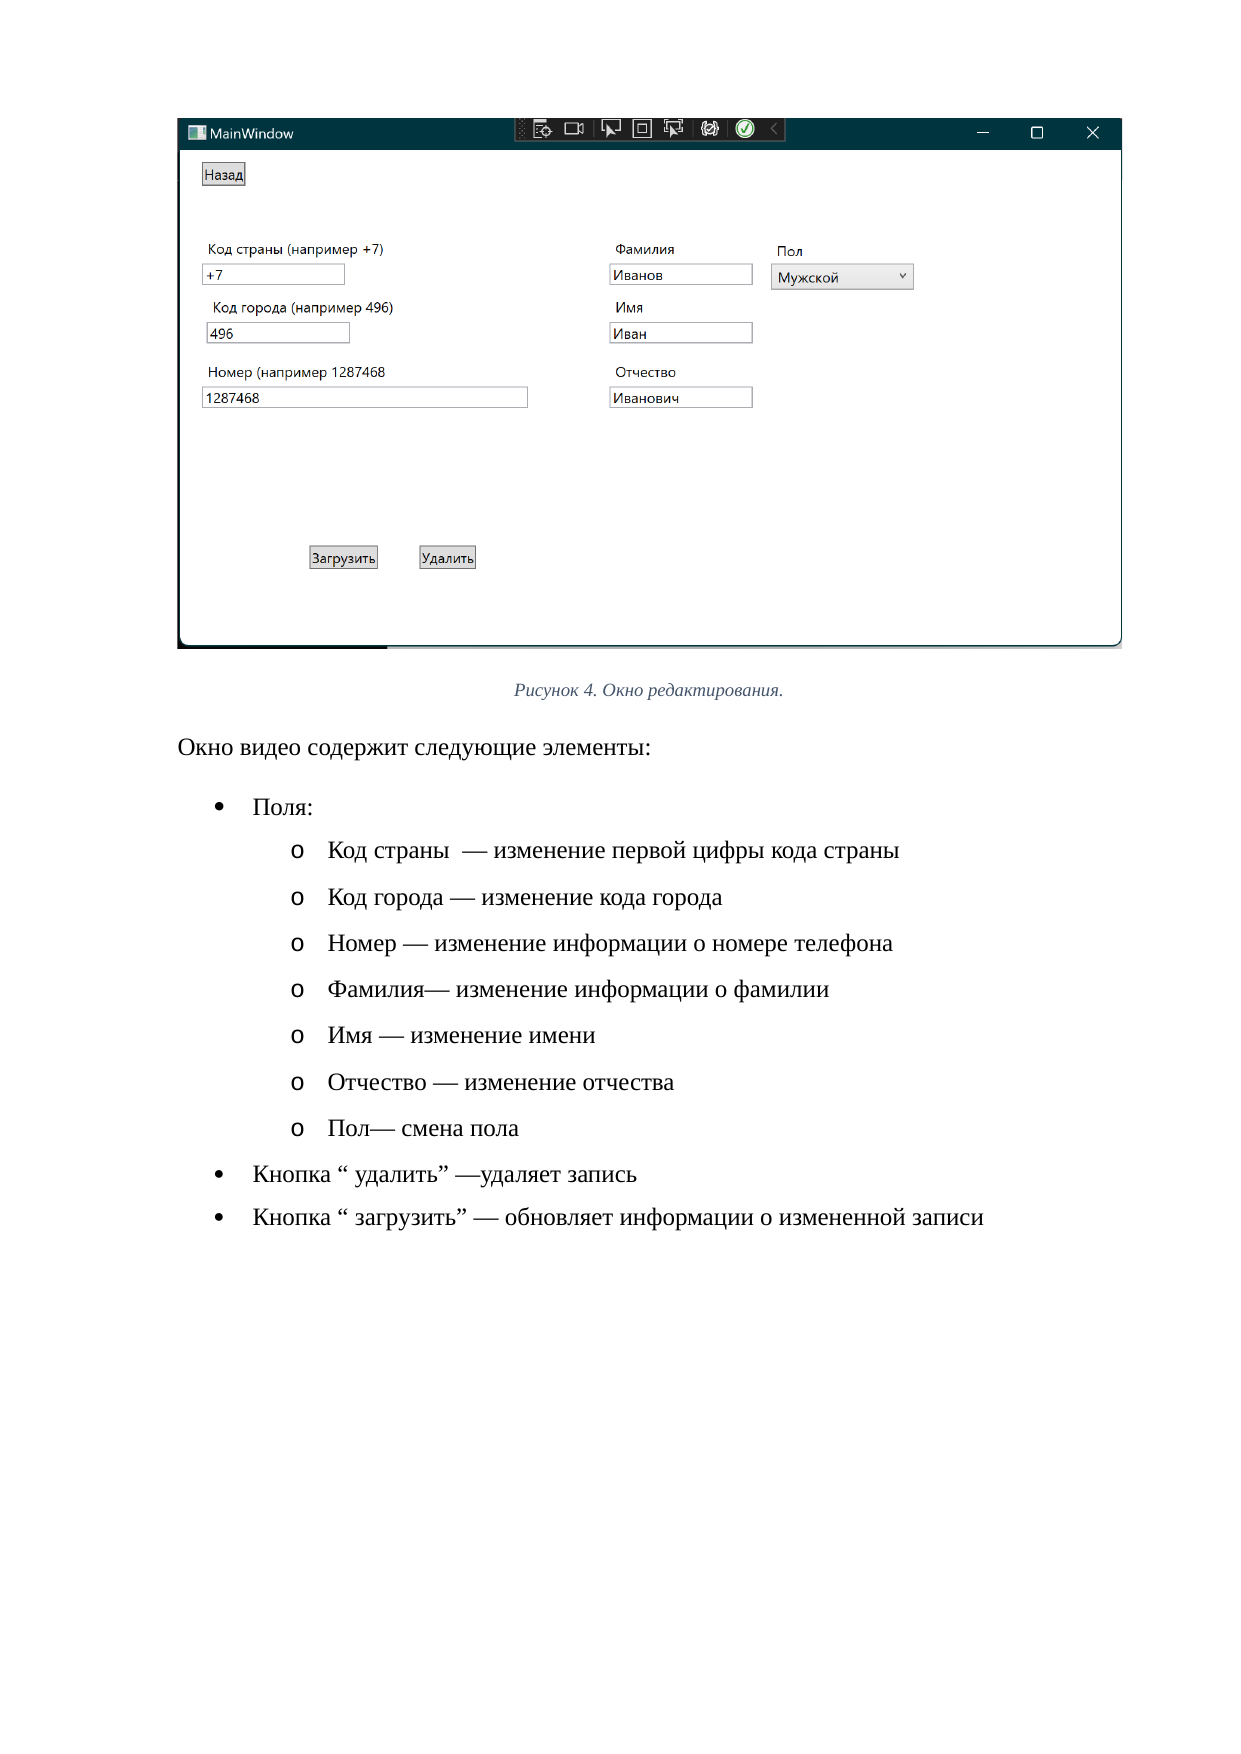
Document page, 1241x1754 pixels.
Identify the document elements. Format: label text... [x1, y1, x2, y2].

list Номер — изменение информации о номере телефона [290, 928, 1122, 959]
list Поля: [215, 792, 1122, 821]
list Код города — изменение кода города [290, 882, 1122, 912]
list Кнопка “ загрузить” — обновляет информации о измененной записи [215, 1202, 1122, 1231]
list Пол— смена пола [290, 1113, 1122, 1144]
list Имя — изменение имени [290, 1020, 1122, 1051]
picture [177, 118, 1123, 649]
text Окно видео содержит следующие элементы: [177, 732, 1122, 761]
list Код страны — изменение первой цифры кода страны [290, 835, 1122, 866]
text Рисунок 4. Окно редактирования. [177, 679, 1122, 701]
list Фамилия— изменение информации о фамилии [290, 974, 1122, 1005]
list Кнопка “ удалить” —удаляет запись [215, 1159, 1122, 1188]
list Отчество — изменение отчества [290, 1067, 1122, 1097]
